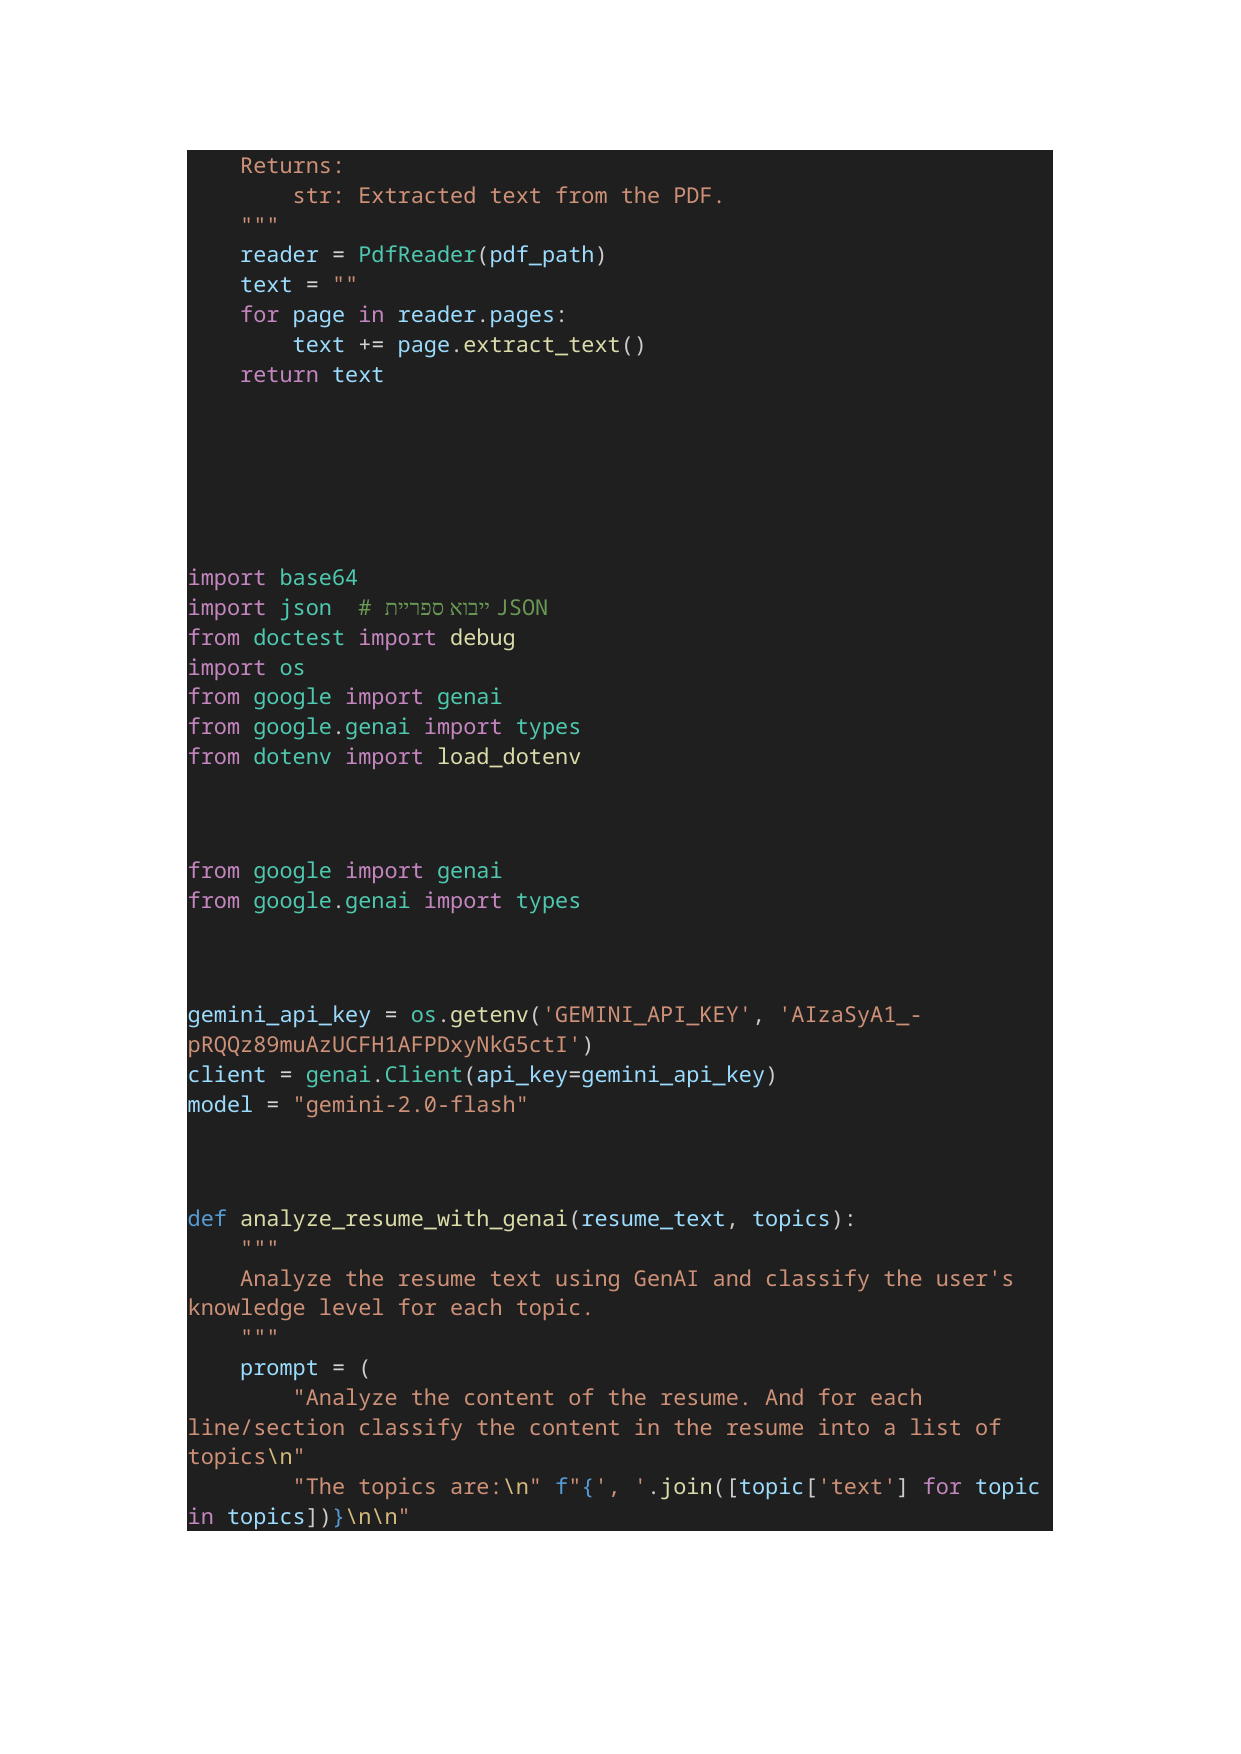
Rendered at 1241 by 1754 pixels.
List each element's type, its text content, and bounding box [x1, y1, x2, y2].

text import os [187, 652, 1053, 681]
text from google import genai [187, 681, 1053, 711]
text from google import genai [187, 855, 1053, 885]
text for page in reader.pages: [187, 299, 1053, 329]
text from dotenv import load_dotenv [187, 741, 1053, 771]
text client = genai.Client(api_key=gemini_api_key) [187, 1059, 1053, 1089]
text text = "" [187, 269, 1053, 299]
text reader = PdfReader(pdf_path) [187, 239, 1053, 269]
text text += page.extract_text() [187, 329, 1053, 358]
text """ [187, 209, 1053, 239]
text import base64 [187, 562, 1053, 592]
text "Analyze the content of the resume. And for each line/section classify the content in the resume into a list of topics\n" [187, 1382, 1053, 1471]
text def analyze_resume_with_genai(resume_text, topics): [187, 1203, 1053, 1233]
text str: Extracted text from the PDF. [187, 180, 1053, 209]
text gemini_api_key = os.getenv('GEMINI_API_KEY', 'AIzaSyA1_-pRQQz89muAzUCFH1AFPDxyNkG5ctI') [187, 999, 1053, 1059]
text Analyze the resume text using GenAI and classify the user's knowledge level for each topic. [187, 1262, 1053, 1322]
text prompt = ( [187, 1352, 1053, 1382]
text """ [187, 1233, 1053, 1262]
text """ [187, 1322, 1053, 1352]
text "The topics are:\n" f"{', '.join([topic['text'] for topic in topics])}\n\n" [187, 1471, 1053, 1531]
text from google.genai import types [187, 885, 1053, 915]
text model = "gemini-2.0-flash" [187, 1089, 1053, 1118]
text from google.genai import types [187, 711, 1053, 741]
text Returns: [187, 150, 1053, 180]
text return text [187, 358, 1053, 388]
text from doctest import debug [187, 622, 1053, 652]
text import json # ייבוא ספריית JSON [187, 592, 1053, 622]
